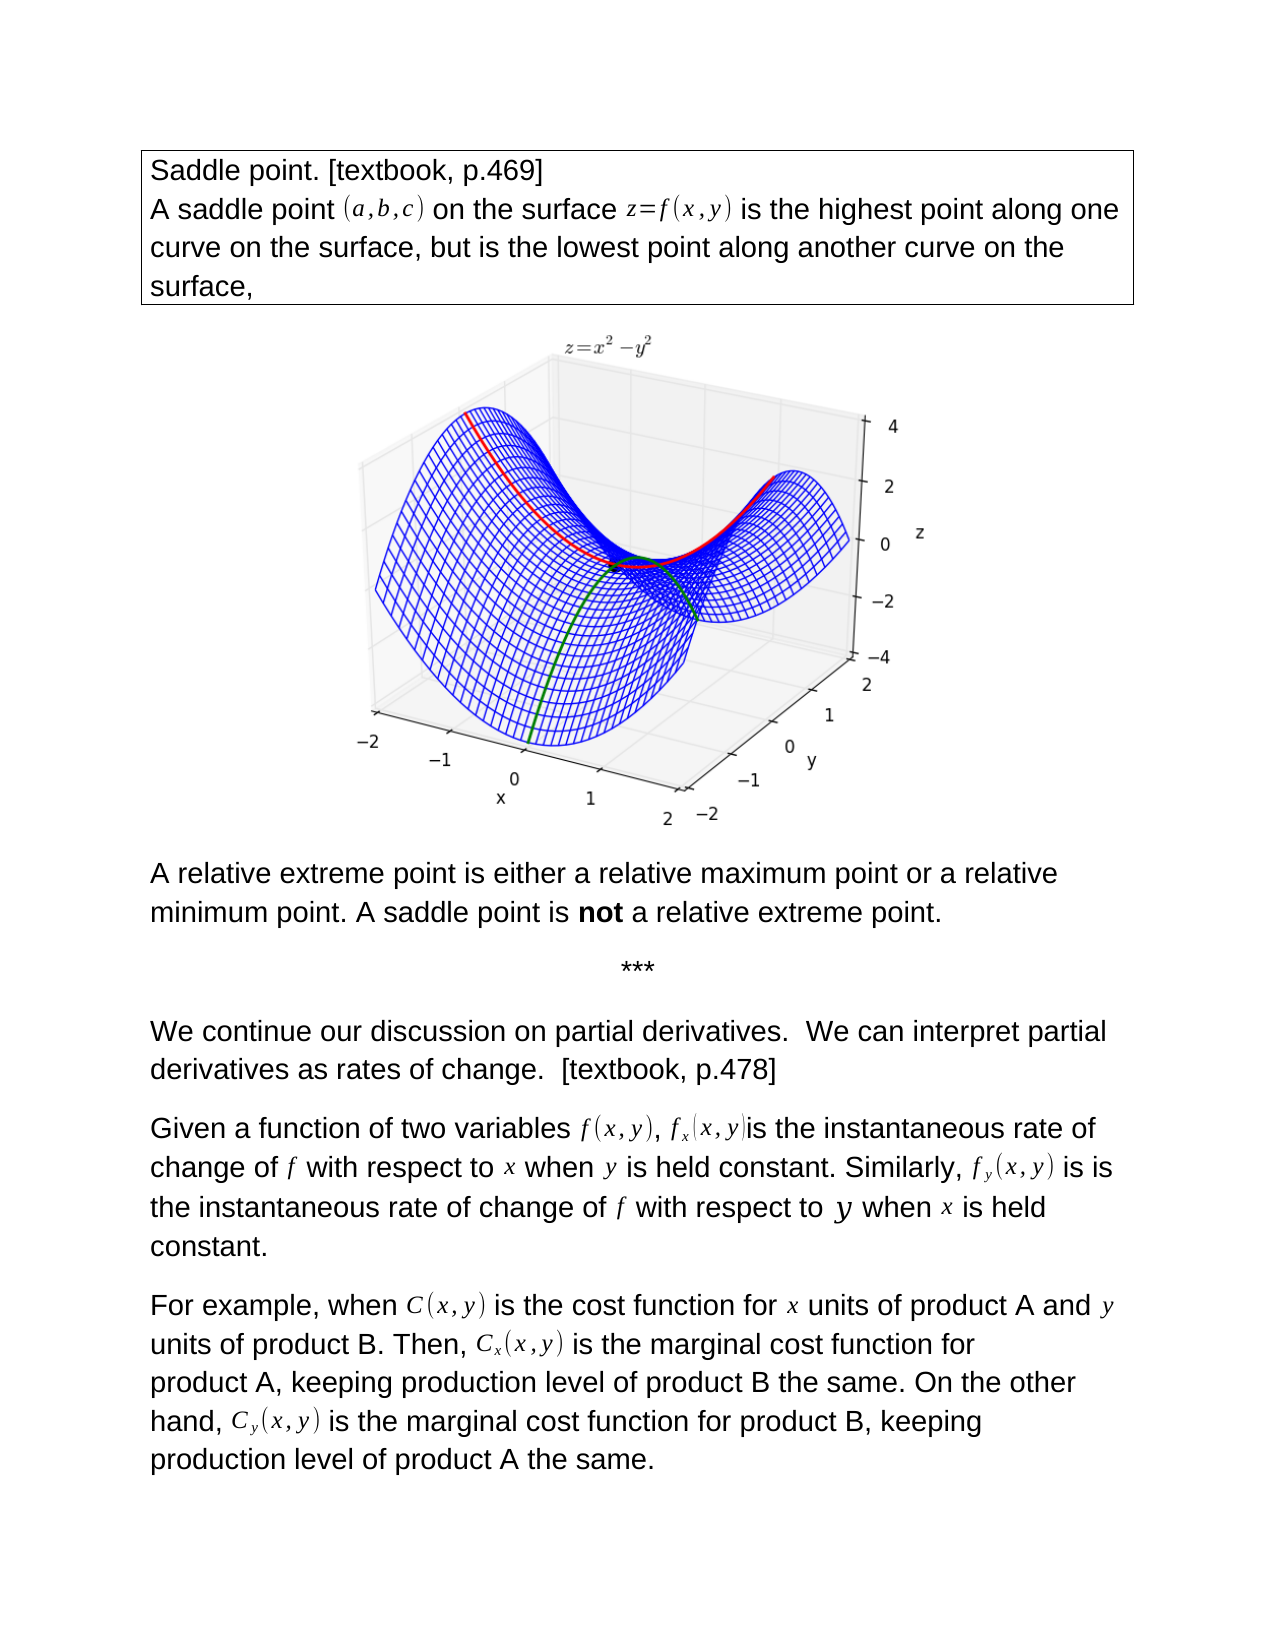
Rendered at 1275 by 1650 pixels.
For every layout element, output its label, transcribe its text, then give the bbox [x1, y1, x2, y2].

picture [349, 331, 926, 832]
text Given a function of two variables , is the instantaneous rate of change of with respect to when is held constant. Similarly, is is the instantaneous rate of change of with respect to 𝑦 when is held constant. [150, 1111, 1125, 1262]
text We continue our discussion on partial derivatives. We can interpret partial derivatives as rates of change. [textbook, p.478] [150, 1013, 1125, 1086]
text A relative extreme point is either a relative maximum point or a relative minimum point. A saddle point is not a relative extreme point. [150, 856, 1125, 928]
text *** [150, 954, 1125, 988]
text For example, when is the cost function for units of product A and units of product B. Then, is the marginal cost function for product A, keeping production level of product B the same. On the other hand, is the marginal cost function for product B, keeping production level of product A the same. [150, 1288, 1125, 1476]
text Saddle point. [textbook, p.469] A saddle point on the surface is the highest point along one curve on the surface, but is the lowest point along another curve on the surface, [142, 151, 1133, 304]
